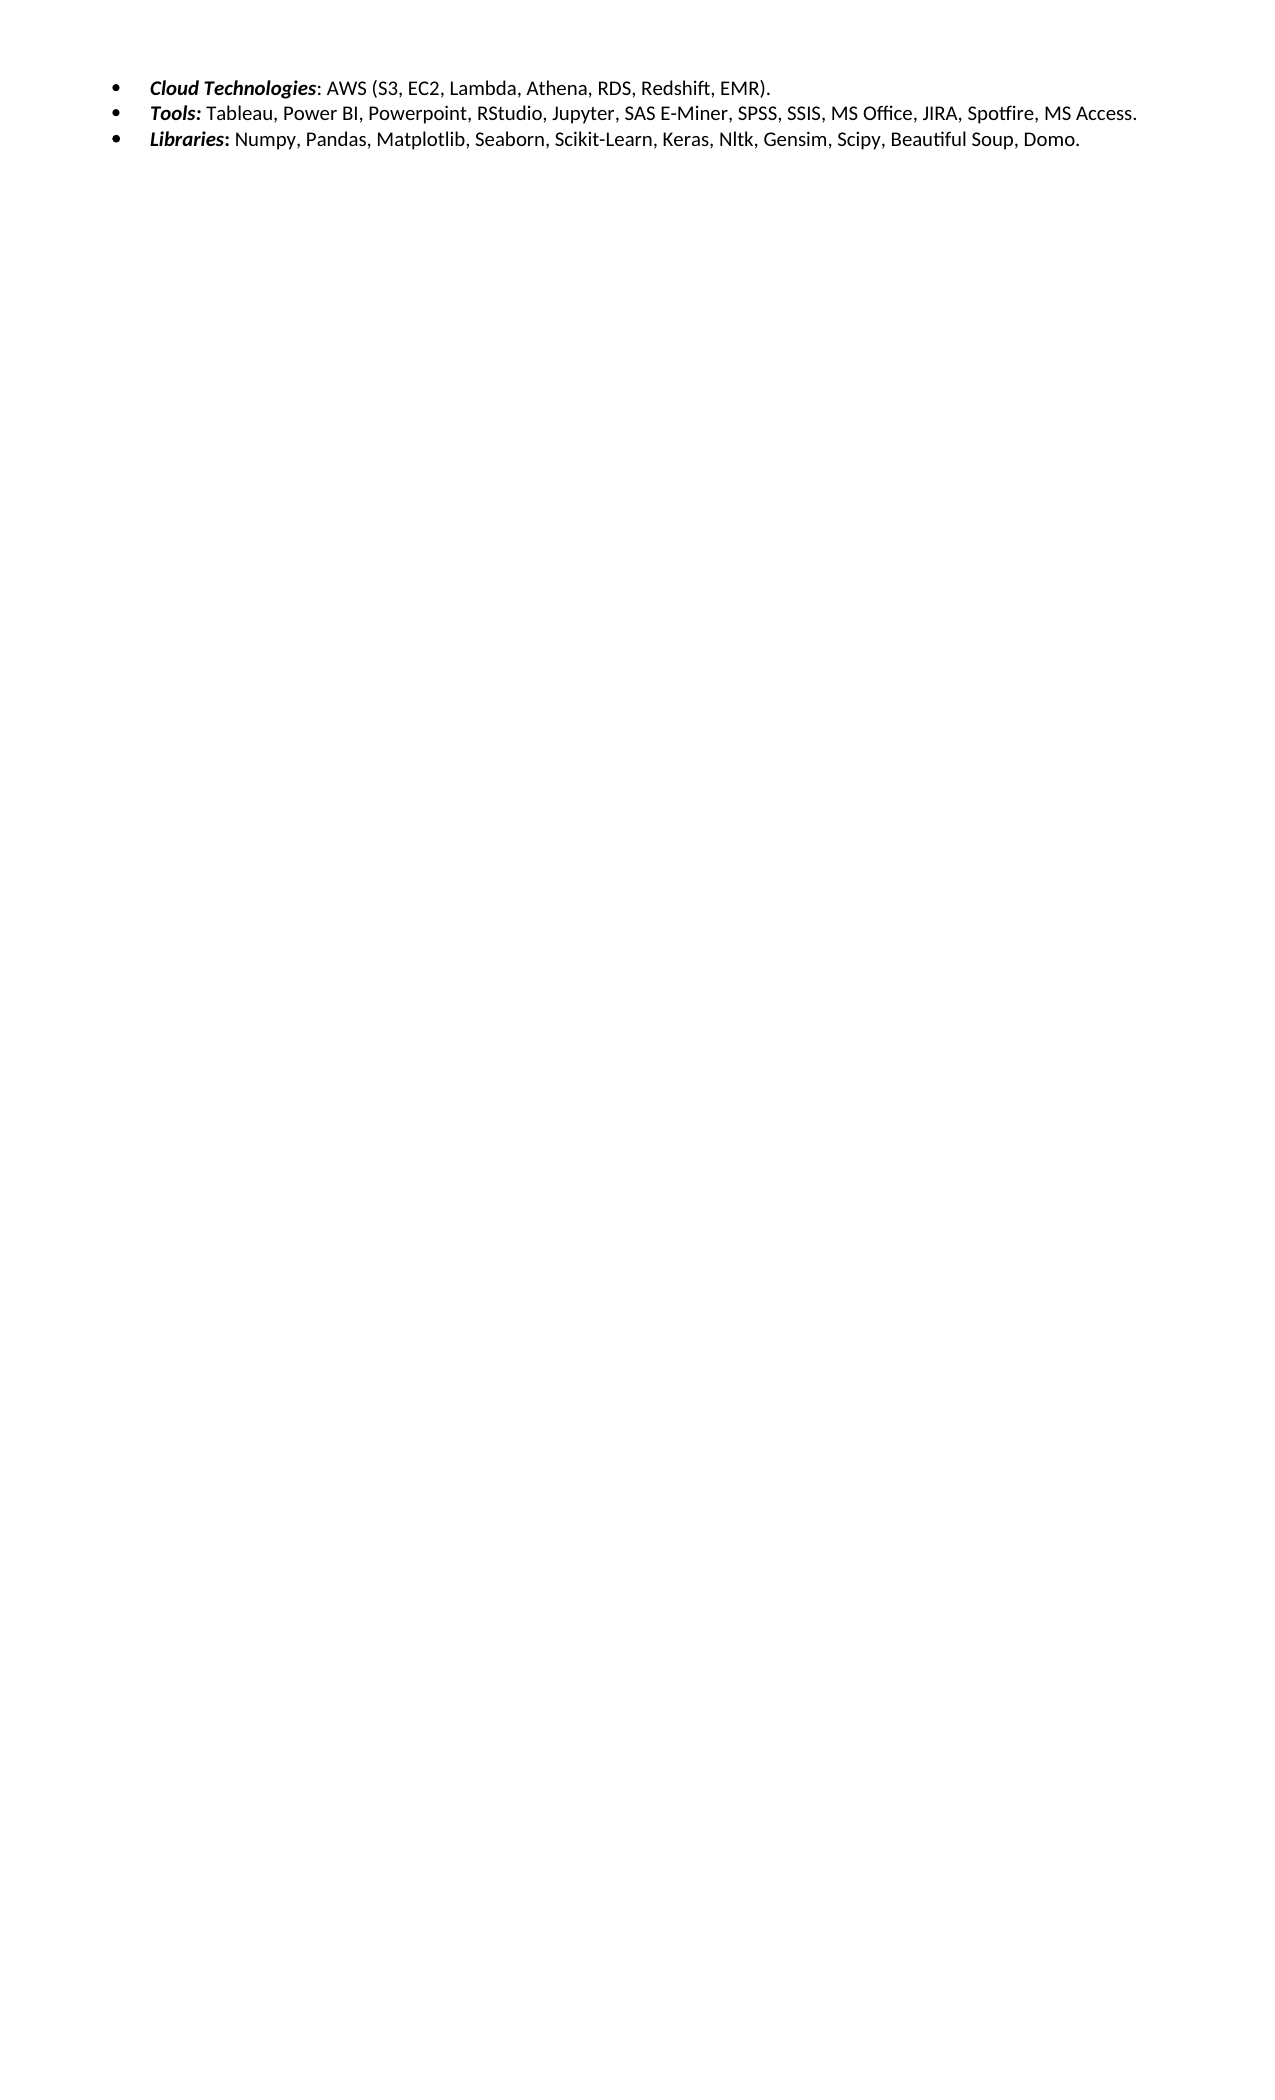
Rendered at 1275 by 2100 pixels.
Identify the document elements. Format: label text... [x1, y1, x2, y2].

list Tools: Tableau, Power BI, Powerpoint, RStudio, Jupyter, SAS E-Miner, SPSS, SSIS, MS Office, JIRA, Spotfire, MS Access. [112, 100, 1200, 126]
list Cloud Technologies: AWS (S3, EC2, Lambda, Athena, RDS, Redshift, EMR). [112, 75, 1200, 100]
list Libraries: Numpy, Pandas, Matplotlib, Seaborn, Scikit-Learn, Keras, Nltk, Gensim, Scipy, Beautiful Soup, Domo. [112, 126, 1200, 151]
